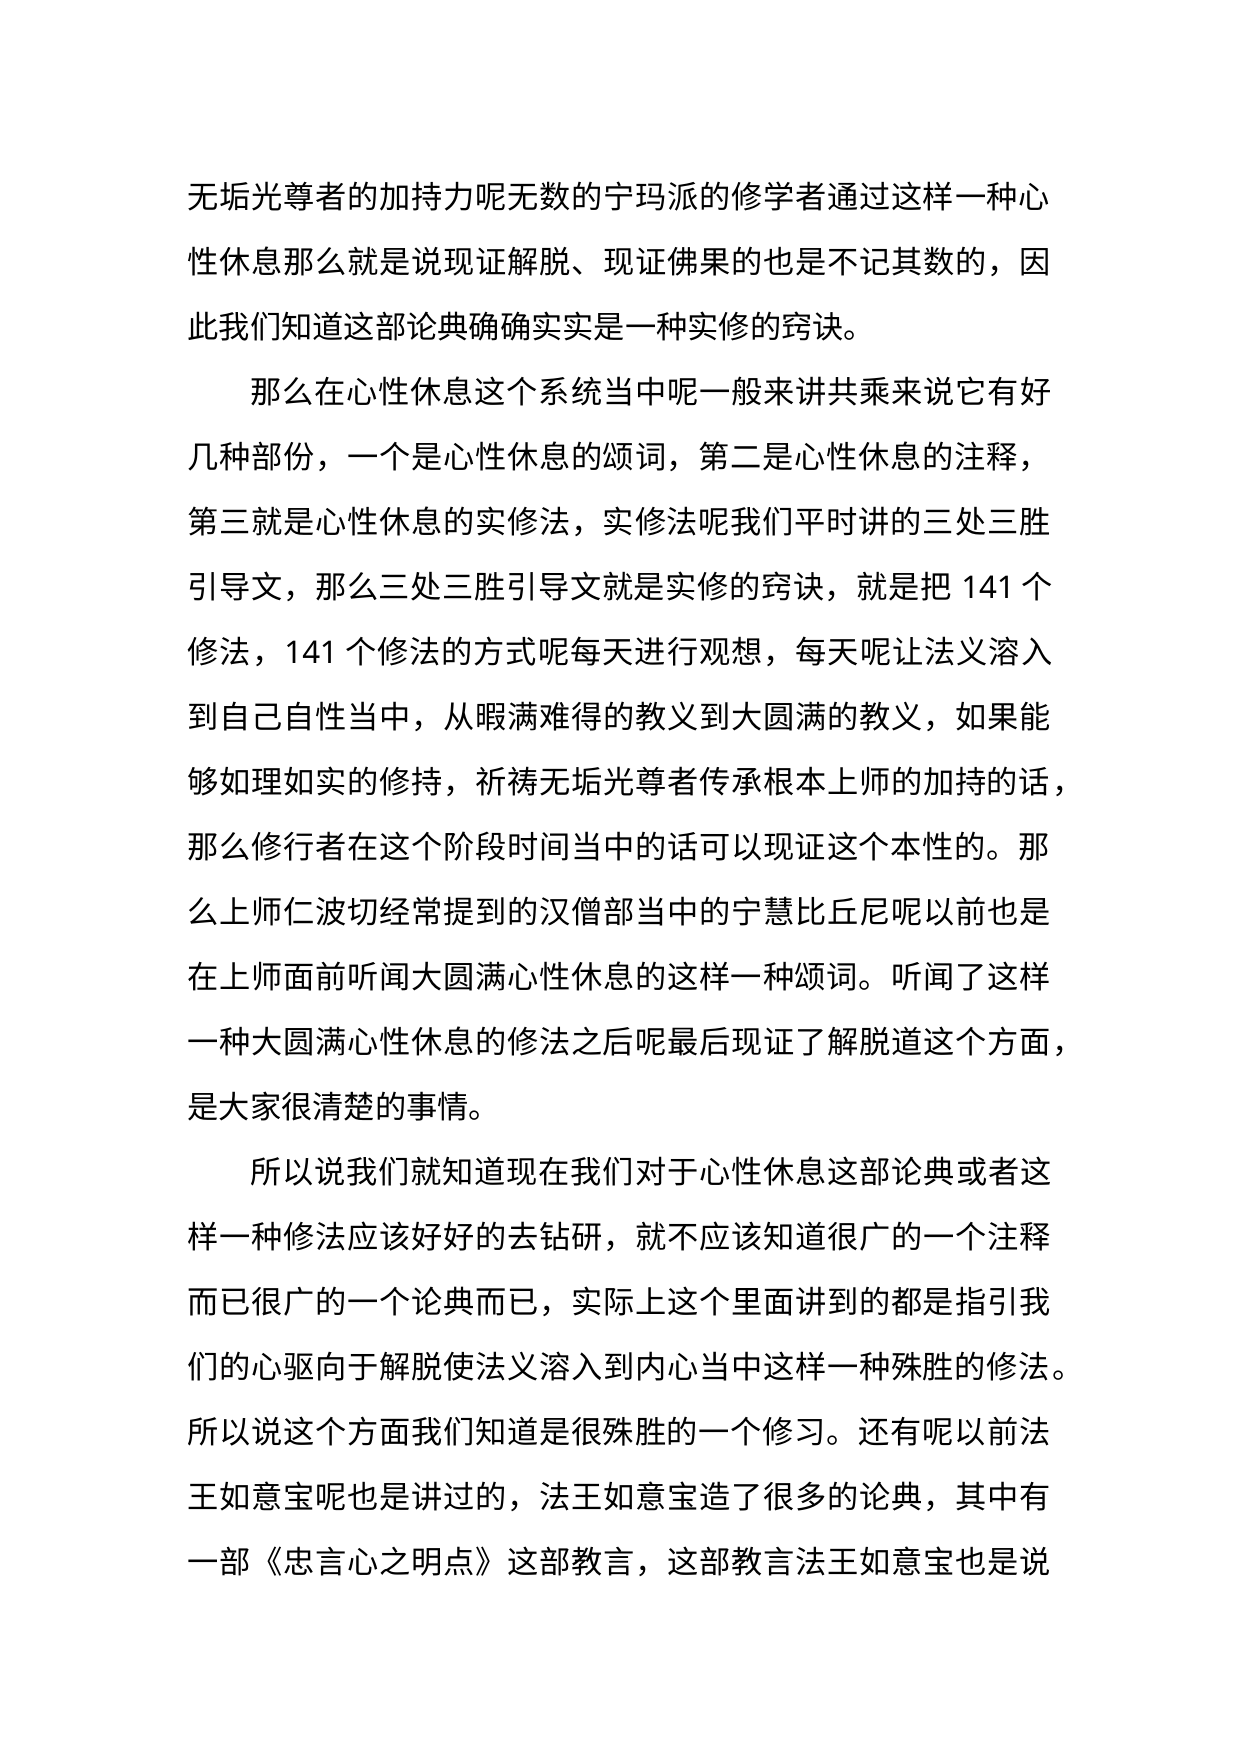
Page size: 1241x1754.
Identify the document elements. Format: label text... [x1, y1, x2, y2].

text 那么在心性休息这个系统当中呢一般来讲共乘来说它有好几种部份，一个是心性休息的颂词，第二是心性休息的注释，第三就是心性休息的实修法，实修法呢我们平时讲的三处三胜引导文，那么三处三胜引导文就是实修的窍诀，就是把141个修法，141个修法的方式呢每天进行观想，每天呢让法义溶入到自己自性当中，从暇满难得的教义到大圆满的教义，如果能够如理如实的修持，祈祷无垢光尊者传承根本上师的加持的话，那么修行者在这个阶段时间当中的话可以现证这个本性的。那么上师仁波切经常提到的汉僧部当中的宁慧比丘尼呢以前也是在上师面前听闻大圆满心性休息的这样一种颂词。听闻了这样一种大圆满心性休息的修法之后呢最后现证了解脱道这个方面，是大家很清楚的事情。 [187, 357, 1053, 1137]
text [187, 162, 1053, 357]
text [187, 1137, 1053, 1592]
